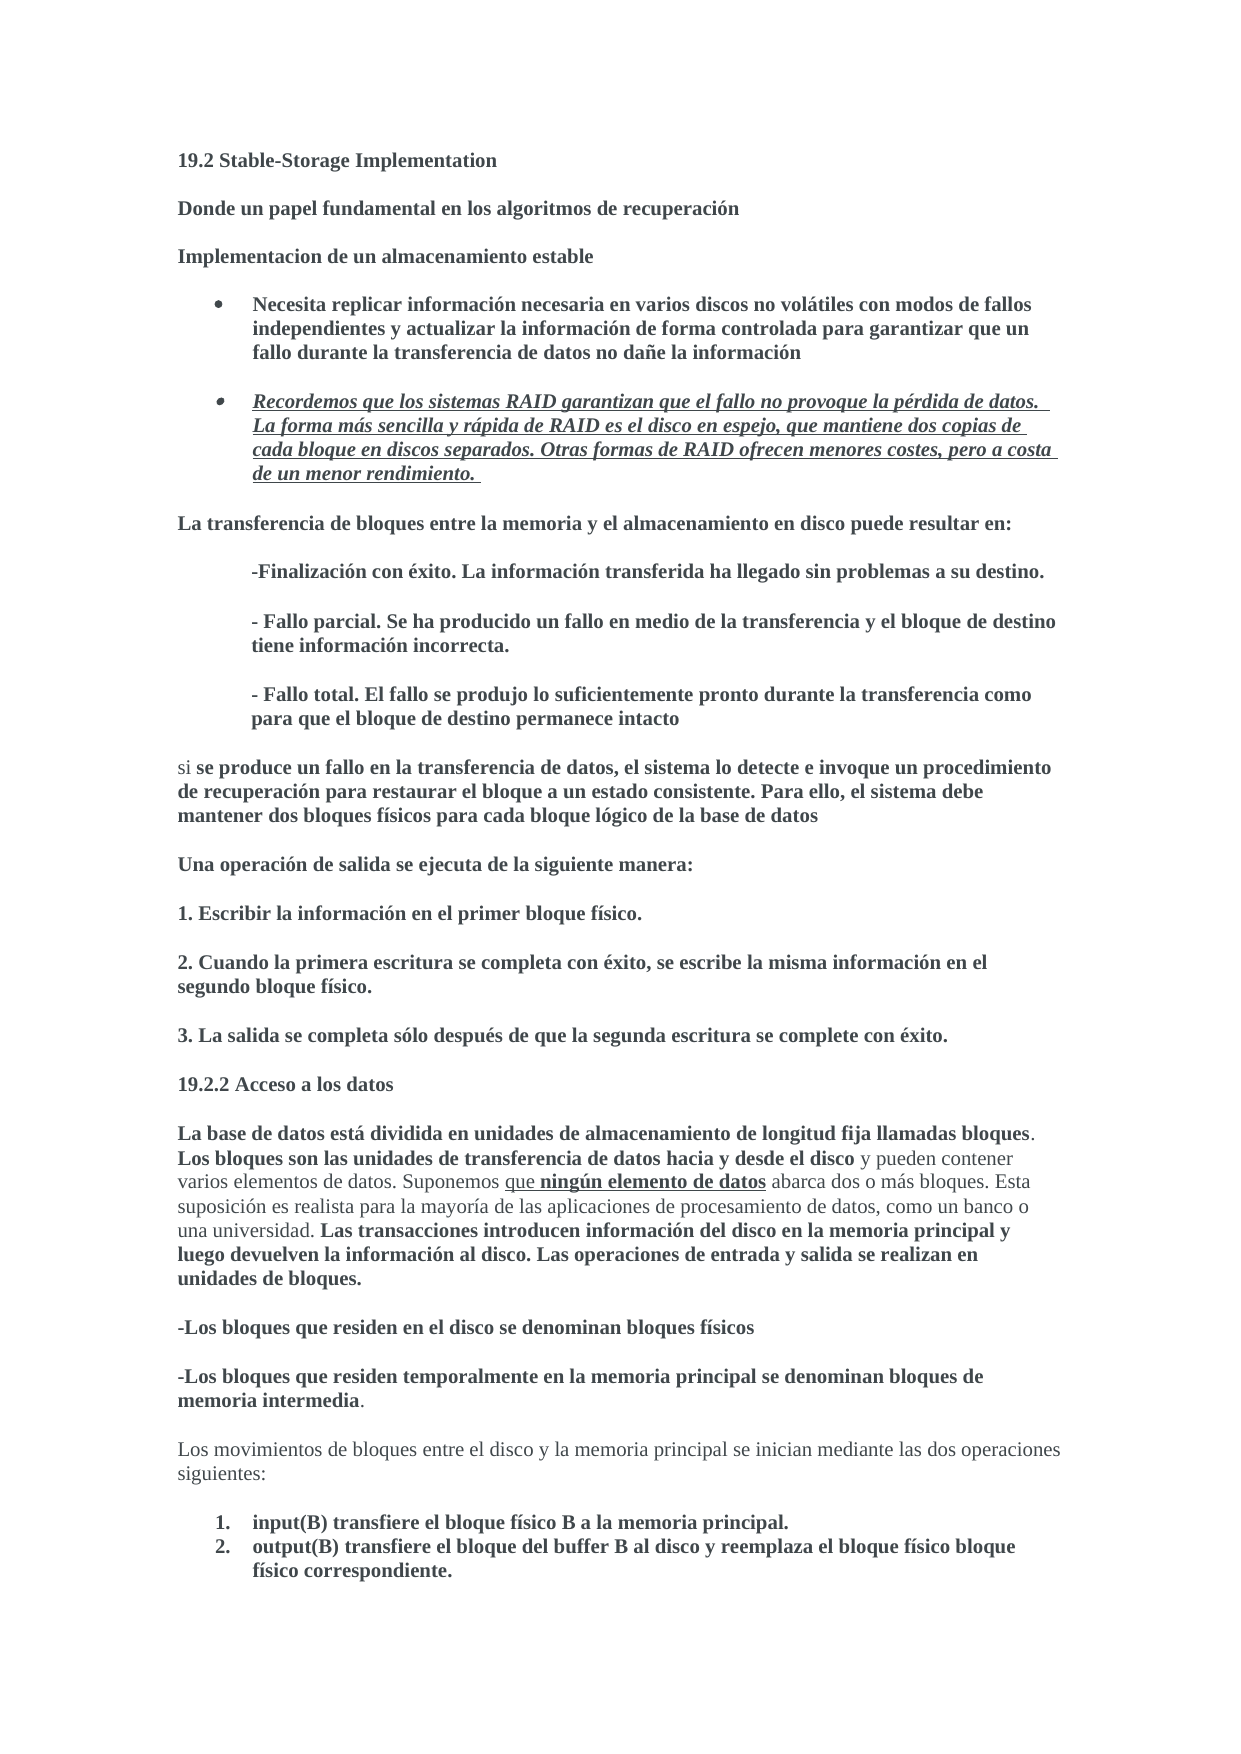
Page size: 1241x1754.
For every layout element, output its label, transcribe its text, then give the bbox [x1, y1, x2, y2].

text 1. Escribir la información en el primer bloque físico. [177, 901, 1063, 925]
text 2. Cuando la primera escritura se completa con éxito, se escribe la misma información en el segundo bloque físico. [177, 950, 1063, 998]
text Una operación de salida se ejecuta de la siguiente manera: [177, 852, 1063, 876]
text - Fallo total. El fallo se produjo lo suficientemente pronto durante la transferencia como para que el bloque de destino permanece intacto [251, 682, 1063, 730]
text -Los bloques que residen en el disco se denominan bloques físicos [177, 1315, 1063, 1339]
text 19.2.2 Acceso a los datos [177, 1072, 1063, 1096]
text -Los bloques que residen temporalmente en la memoria principal se denominan bloques de memoria intermedia. [177, 1364, 1063, 1412]
list Recordemos que los sistemas RAID garantizan que el fallo no provoque la pérdida de datos. La forma más sencilla y rápida de RAID es el disco en espejo, que mantiene dos copias de cada bloque en discos separados. Otras formas de RAID ofrecen menores costes, pero a costa de un menor rendimiento. [215, 389, 1063, 485]
text La transferencia de bloques entre la memoria y el almacenamiento en disco puede resultar en: [177, 510, 1063, 534]
text si se produce un fallo en la transferencia de datos, el sistema lo detecte e invoque un procedimiento de recuperación para restaurar el bloque a un estado consistente. Para ello, el sistema debe mantener dos bloques físicos para cada bloque lógico de la base de datos [177, 755, 1063, 827]
text - Fallo parcial. Se ha producido un fallo en medio de la transferencia y el bloque de destino tiene información incorrecta. [251, 608, 1063, 657]
text La base de datos está dividida en unidades de almacenamiento de longitud fija llamadas bloques. Los bloques son las unidades de transferencia de datos hacia y desde el disco y pueden contener varios elementos de datos. Suponemos que ningún elemento de datos abarca dos o más bloques. Esta suposición es realista para la mayoría de las aplicaciones de procesamiento de datos, como un banco o una universidad. Las transacciones introducen información del disco en la memoria principal y luego devuelven la información al disco. Las operaciones de entrada y salida se realizan en unidades de bloques. [177, 1121, 1063, 1290]
text Implementacion de un almacenamiento estable [177, 244, 1063, 268]
text -Finalización con éxito. La información transferida ha llegado sin problemas a su destino. [177, 559, 1063, 583]
text 19.2 Stable-Storage Implementation [177, 148, 1063, 172]
text Donde un papel fundamental en los algoritmos de recuperación [177, 196, 1063, 220]
text Los movimientos de bloques entre el disco y la memoria principal se inician mediante las dos operaciones siguientes: [177, 1437, 1063, 1485]
text 3. La salida se completa sólo después de que la segunda escritura se complete con éxito. [177, 1023, 1063, 1047]
list input(B) transfiere el bloque físico B a la memoria principal. [215, 1510, 1063, 1534]
list output(B) transfiere el bloque del buffer B al disco y reemplaza el bloque físico bloque físico correspondiente. [215, 1534, 1063, 1582]
list Necesita replicar información necesaria en varios discos no volátiles con modos de fallos independientes y actualizar la información de forma controlada para garantizar que un fallo durante la transferencia de datos no dañe la información [215, 292, 1063, 364]
